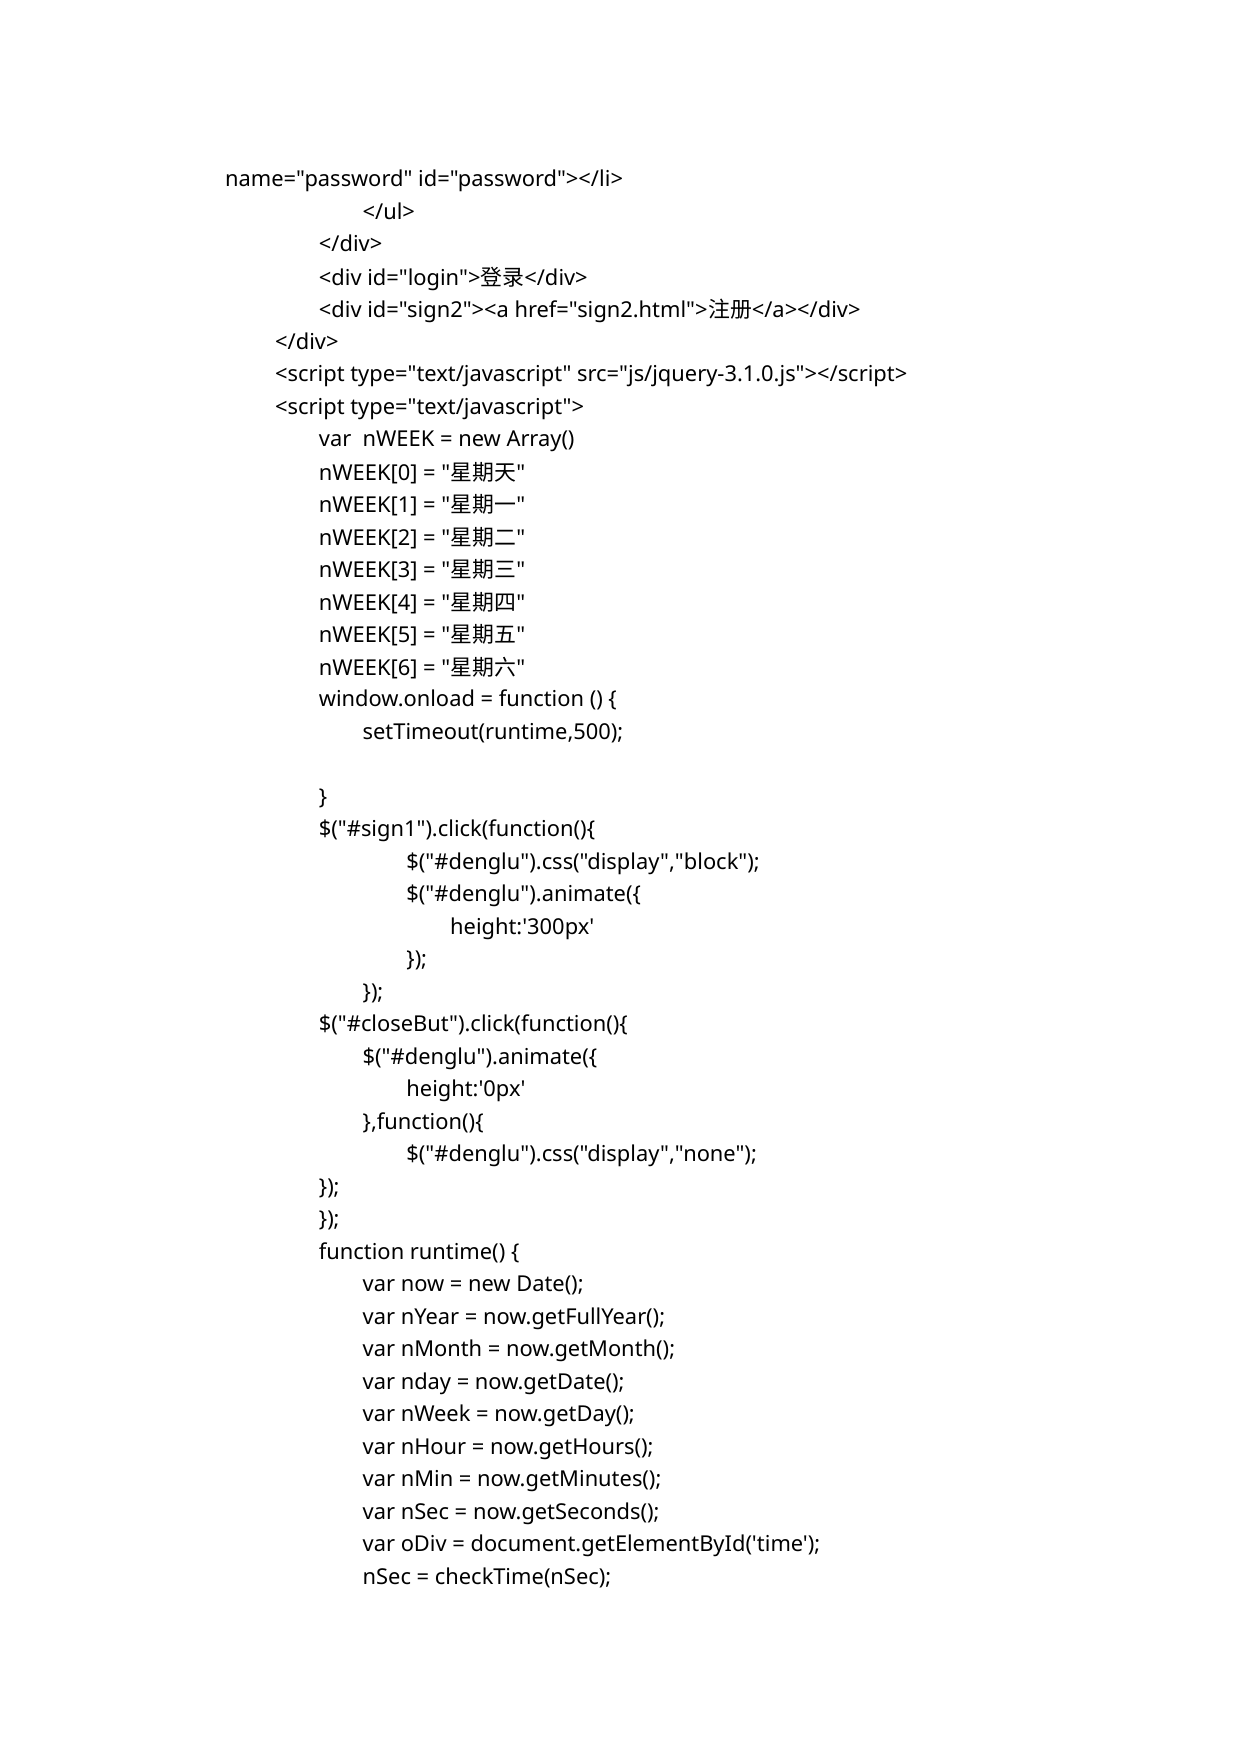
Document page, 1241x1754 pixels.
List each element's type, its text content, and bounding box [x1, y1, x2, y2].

list </div> [225, 227, 1053, 259]
list }); [225, 1202, 1053, 1234]
list var nSec = now.getSeconds(); [225, 1494, 1053, 1527]
list <div id="login">登录</div> [225, 259, 1053, 292]
list function runtime() { [225, 1234, 1053, 1267]
list var nWEEK = new Array() [225, 422, 1053, 454]
list var oDiv = document.getElementById('time'); [225, 1527, 1053, 1559]
list $("#denglu").css("display","none"); [225, 1137, 1053, 1169]
list $("#sign1").click(function(){ [225, 812, 1053, 844]
list $("#denglu").css("display","block"); [225, 844, 1053, 877]
list var nHour = now.getHours(); [225, 1429, 1053, 1462]
list }); [225, 1169, 1053, 1202]
list height:'0px' [225, 1072, 1053, 1104]
list var now = new Date(); [225, 1267, 1053, 1299]
list nWEEK[6] = "星期六" [225, 649, 1053, 682]
list nWEEK[0] = "星期天" [225, 454, 1053, 487]
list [225, 162, 1053, 194]
list <script type="text/javascript"> [225, 389, 1053, 422]
list var nWeek = now.getDay(); [225, 1397, 1053, 1429]
list var nYear = now.getFullYear(); [225, 1299, 1053, 1332]
list $("#closeBut").click(function(){ [225, 1007, 1053, 1039]
list window.onload = function () { [225, 682, 1053, 714]
list <script type="text/javascript" src="js/jquery-3.1.0.js"></script> [225, 357, 1053, 389]
list nWEEK[3] = "星期三" [225, 552, 1053, 584]
list nSec = checkTime(nSec); [225, 1559, 1053, 1592]
list height:'300px' [225, 909, 1053, 942]
list $("#denglu").animate({ [225, 1039, 1053, 1072]
list }); [225, 974, 1053, 1007]
list var nMin = now.getMinutes(); [225, 1462, 1053, 1494]
list nWEEK[5] = "星期五" [225, 617, 1053, 649]
list </ul> [225, 194, 1053, 227]
list }); [225, 942, 1053, 974]
list $("#denglu").animate({ [225, 877, 1053, 909]
list </div> [225, 324, 1053, 357]
list nWEEK[1] = "星期一" [225, 487, 1053, 519]
list nWEEK[2] = "星期二" [225, 519, 1053, 552]
list setTimeout(runtime,500); [225, 714, 1053, 747]
list },function(){ [225, 1104, 1053, 1137]
list } [225, 779, 1053, 812]
list var nMonth = now.getMonth(); [225, 1332, 1053, 1364]
list nWEEK[4] = "星期四" [225, 584, 1053, 617]
list <div id="sign2"><a href="sign2.html">注册</a></div> [225, 292, 1053, 324]
list var nday = now.getDate(); [225, 1364, 1053, 1397]
